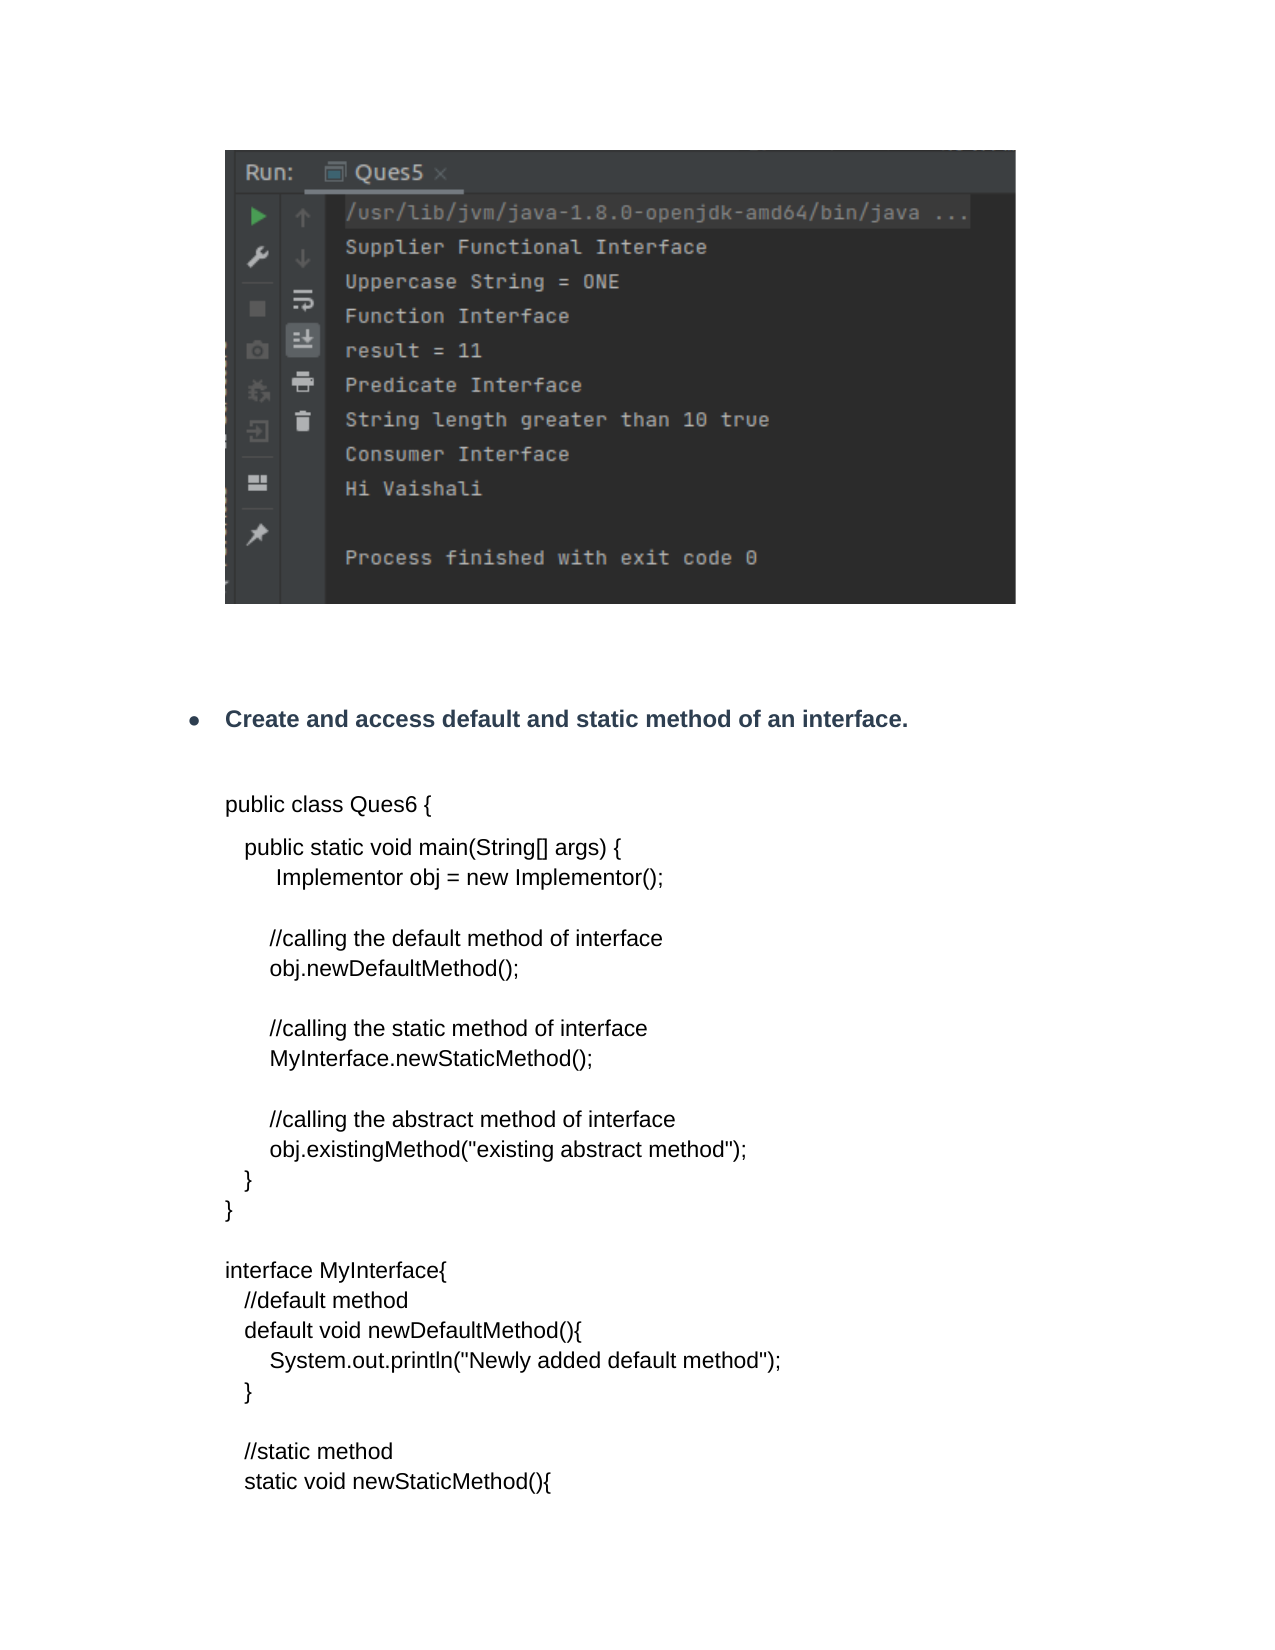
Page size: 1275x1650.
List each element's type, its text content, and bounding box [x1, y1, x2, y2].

text //calling the abstract method of interface [225, 1106, 1125, 1132]
text System.out.println("Newly added default method"); [225, 1347, 1125, 1374]
text default void newDefaultMethod(){ [225, 1317, 1125, 1343]
text } [225, 1196, 1125, 1223]
text //default method [225, 1287, 1125, 1313]
text obj.newDefaultMethod(); [225, 955, 1125, 981]
list Create and access default and static method of an interface. [187, 705, 1125, 732]
text //static method [225, 1438, 1125, 1464]
text public static void main(String[] args) { [225, 834, 1125, 860]
text //calling the static method of interface [225, 1015, 1125, 1041]
text } [225, 1166, 1125, 1192]
text Implementor obj = new Implementor(); [225, 864, 1125, 890]
text obj.existingMethod("existing abstract method"); [225, 1136, 1125, 1162]
text static void newStaticMethod(){ [225, 1468, 1125, 1494]
picture [225, 150, 1016, 604]
text MyInterface.newStaticMethod(); [225, 1045, 1125, 1072]
text } [225, 1378, 1125, 1404]
text interface MyInterface{ [225, 1257, 1125, 1283]
text public class Ques6 { [225, 791, 1125, 817]
text //calling the default method of interface [225, 924, 1125, 951]
